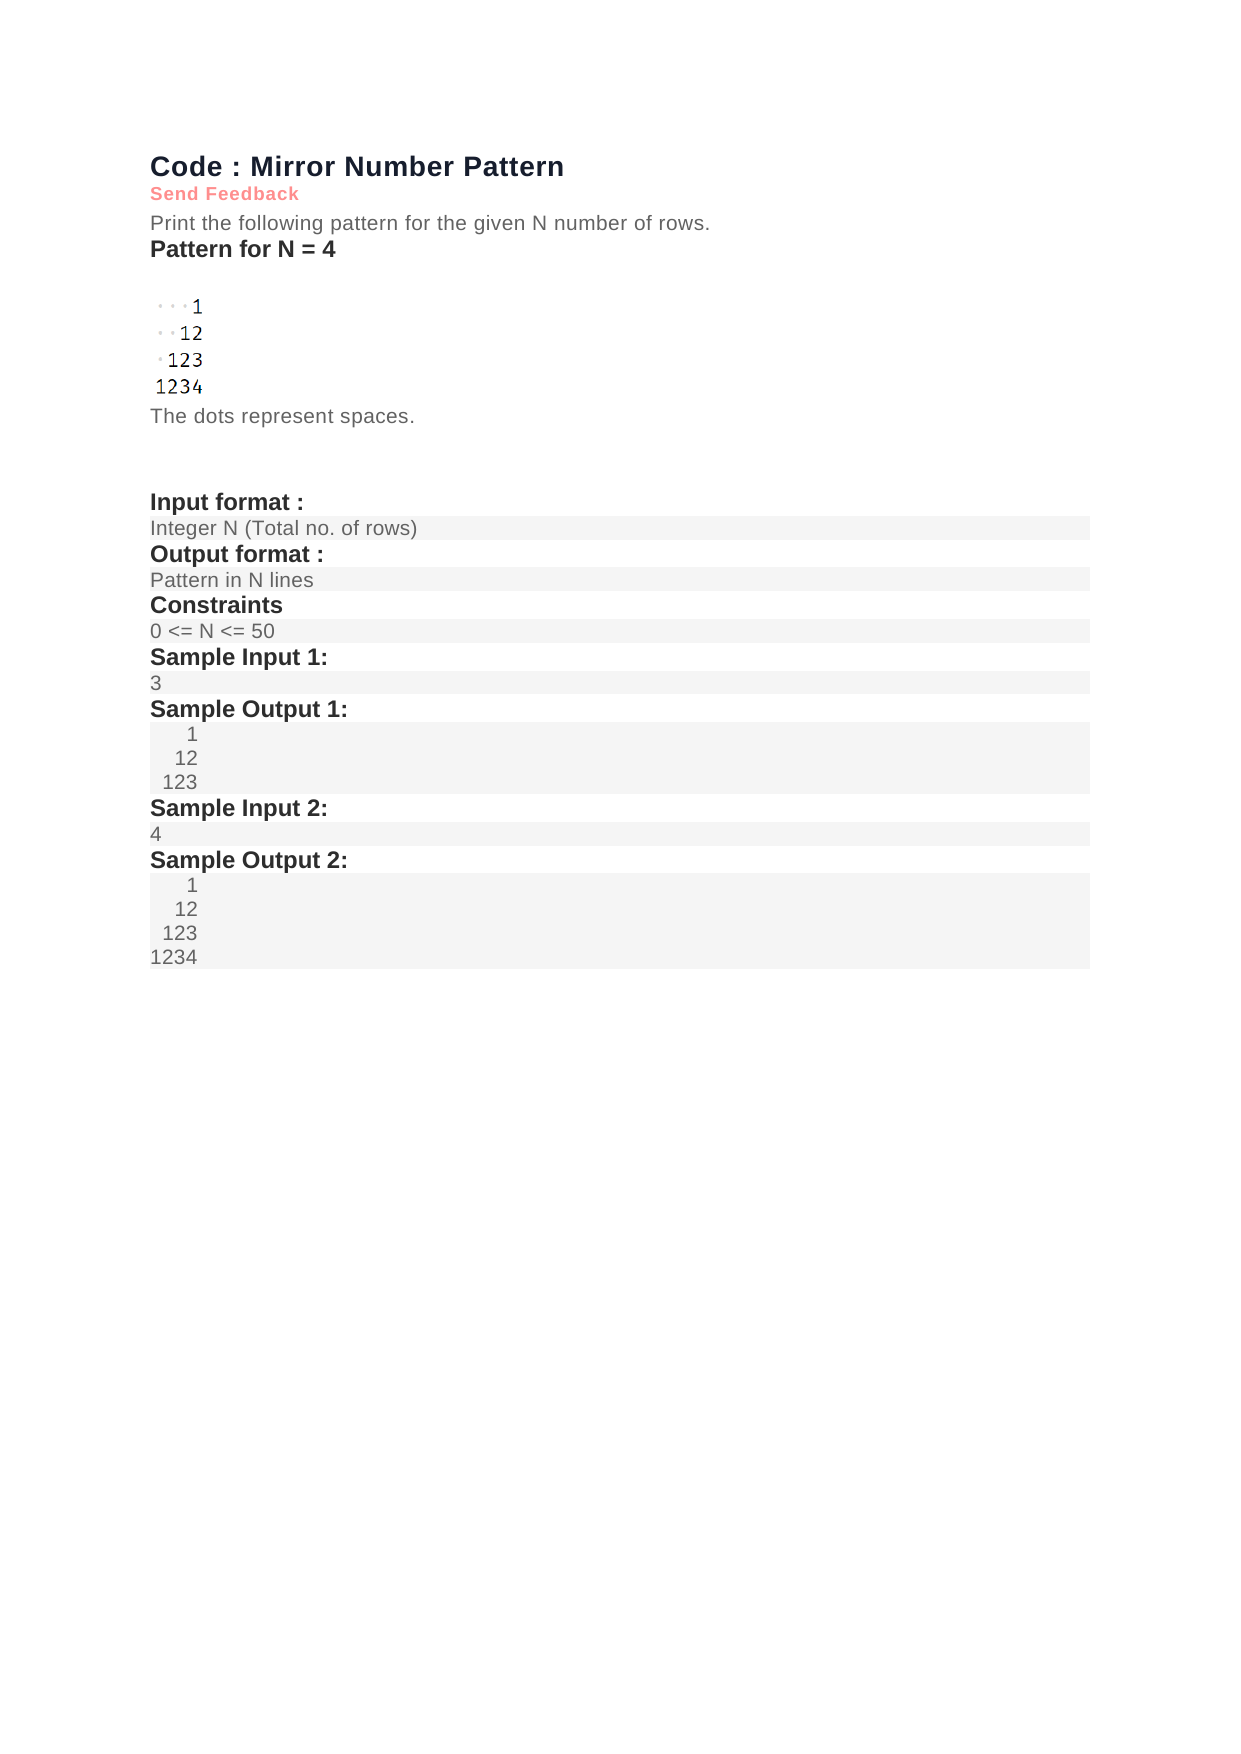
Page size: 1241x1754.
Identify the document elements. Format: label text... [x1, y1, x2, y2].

picture [150, 295, 206, 397]
text Sample Output 1: [150, 694, 1090, 722]
text Pattern for N = 4 [150, 235, 1090, 263]
text Input format : [150, 488, 1090, 516]
text 123 [150, 770, 1090, 794]
text Send Feedback [150, 182, 1090, 204]
text 12 [150, 746, 1090, 770]
text 3 [150, 671, 1090, 694]
text 1 [150, 722, 1090, 746]
text 4 [150, 822, 1090, 846]
text Sample Input 2: [150, 794, 1090, 822]
text 1234 [150, 945, 1090, 969]
text Print the following pattern for the given N number of rows. [150, 204, 1090, 235]
text 12 [150, 897, 1090, 921]
text 1 [150, 873, 1090, 897]
text Pattern in N lines [150, 567, 1090, 591]
text Sample Input 1: [150, 643, 1090, 671]
text Code : Mirror Number Pattern [150, 150, 1090, 182]
text Sample Output 2: [150, 846, 1090, 873]
text 123 [150, 921, 1090, 945]
text 0 <= N <= 50 [150, 619, 1090, 643]
text The dots represent spaces. [150, 396, 1090, 428]
text Integer N (Total no. of rows) [150, 516, 1090, 540]
text Constraints [150, 591, 1090, 619]
text Output format : [150, 540, 1090, 567]
